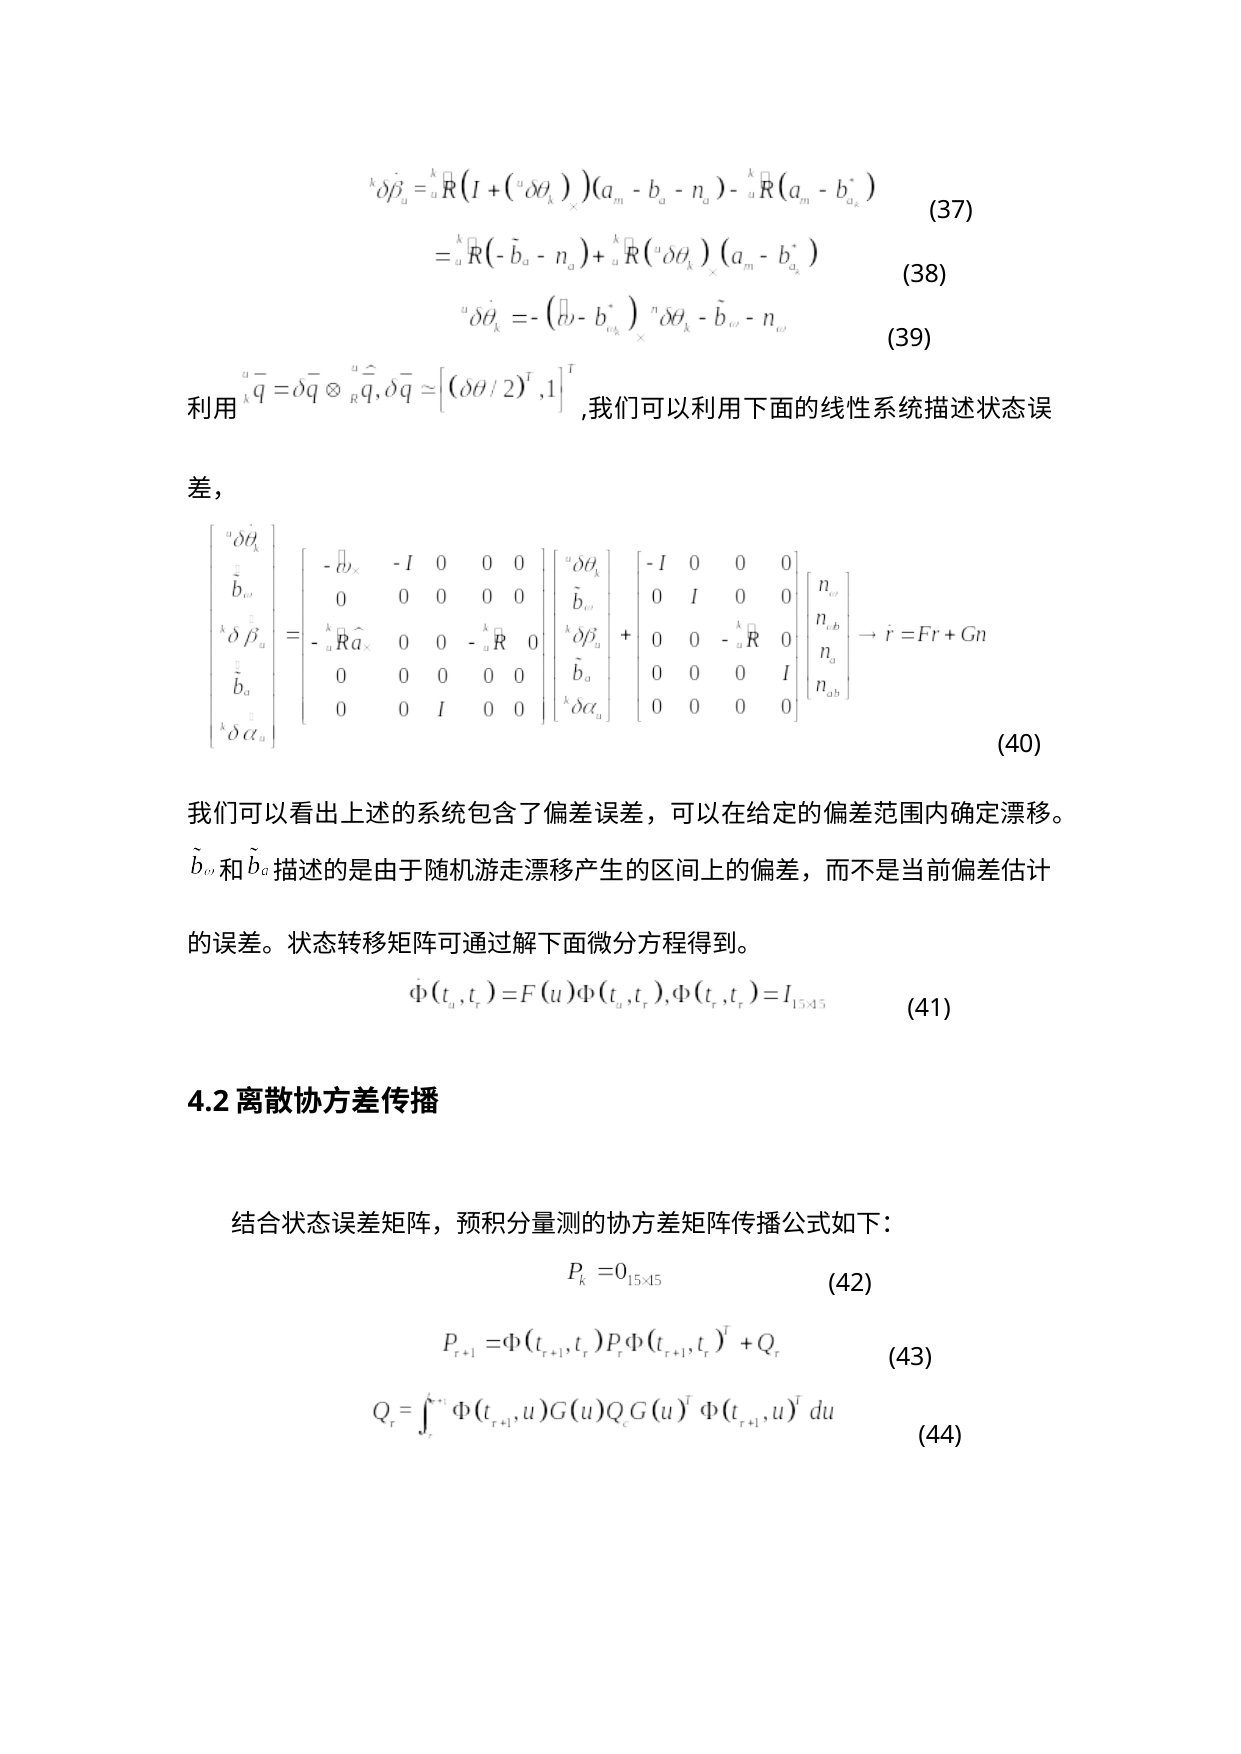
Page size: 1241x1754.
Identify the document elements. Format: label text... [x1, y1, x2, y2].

subtitle 4.2离散协方差传播 [187, 1067, 1053, 1132]
text (38) [187, 227, 1053, 292]
text 结合状态误差矩阵，预积分量测的协方差矩阵传播公式如下： [187, 1189, 1053, 1254]
text (42) [187, 1254, 1053, 1319]
text (44) [187, 1384, 1053, 1482]
text (37) [187, 162, 1053, 227]
text (40) [187, 519, 1053, 779]
text (41) [187, 974, 1053, 1039]
text 利用,我们可以利用下面的线性系统描述状态误差， [187, 357, 1053, 519]
text (43) [187, 1319, 1053, 1384]
text (39) [187, 292, 1053, 357]
text 我们可以看出上述的系统包含了偏差误差，可以在给定的偏差范围内确定漂移。和描述的是由于随机游走漂移产生的区间上的偏差，而不是当前偏差估计的误差。状态转移矩阵可通过解下面微分方程得到。 [187, 779, 1053, 974]
